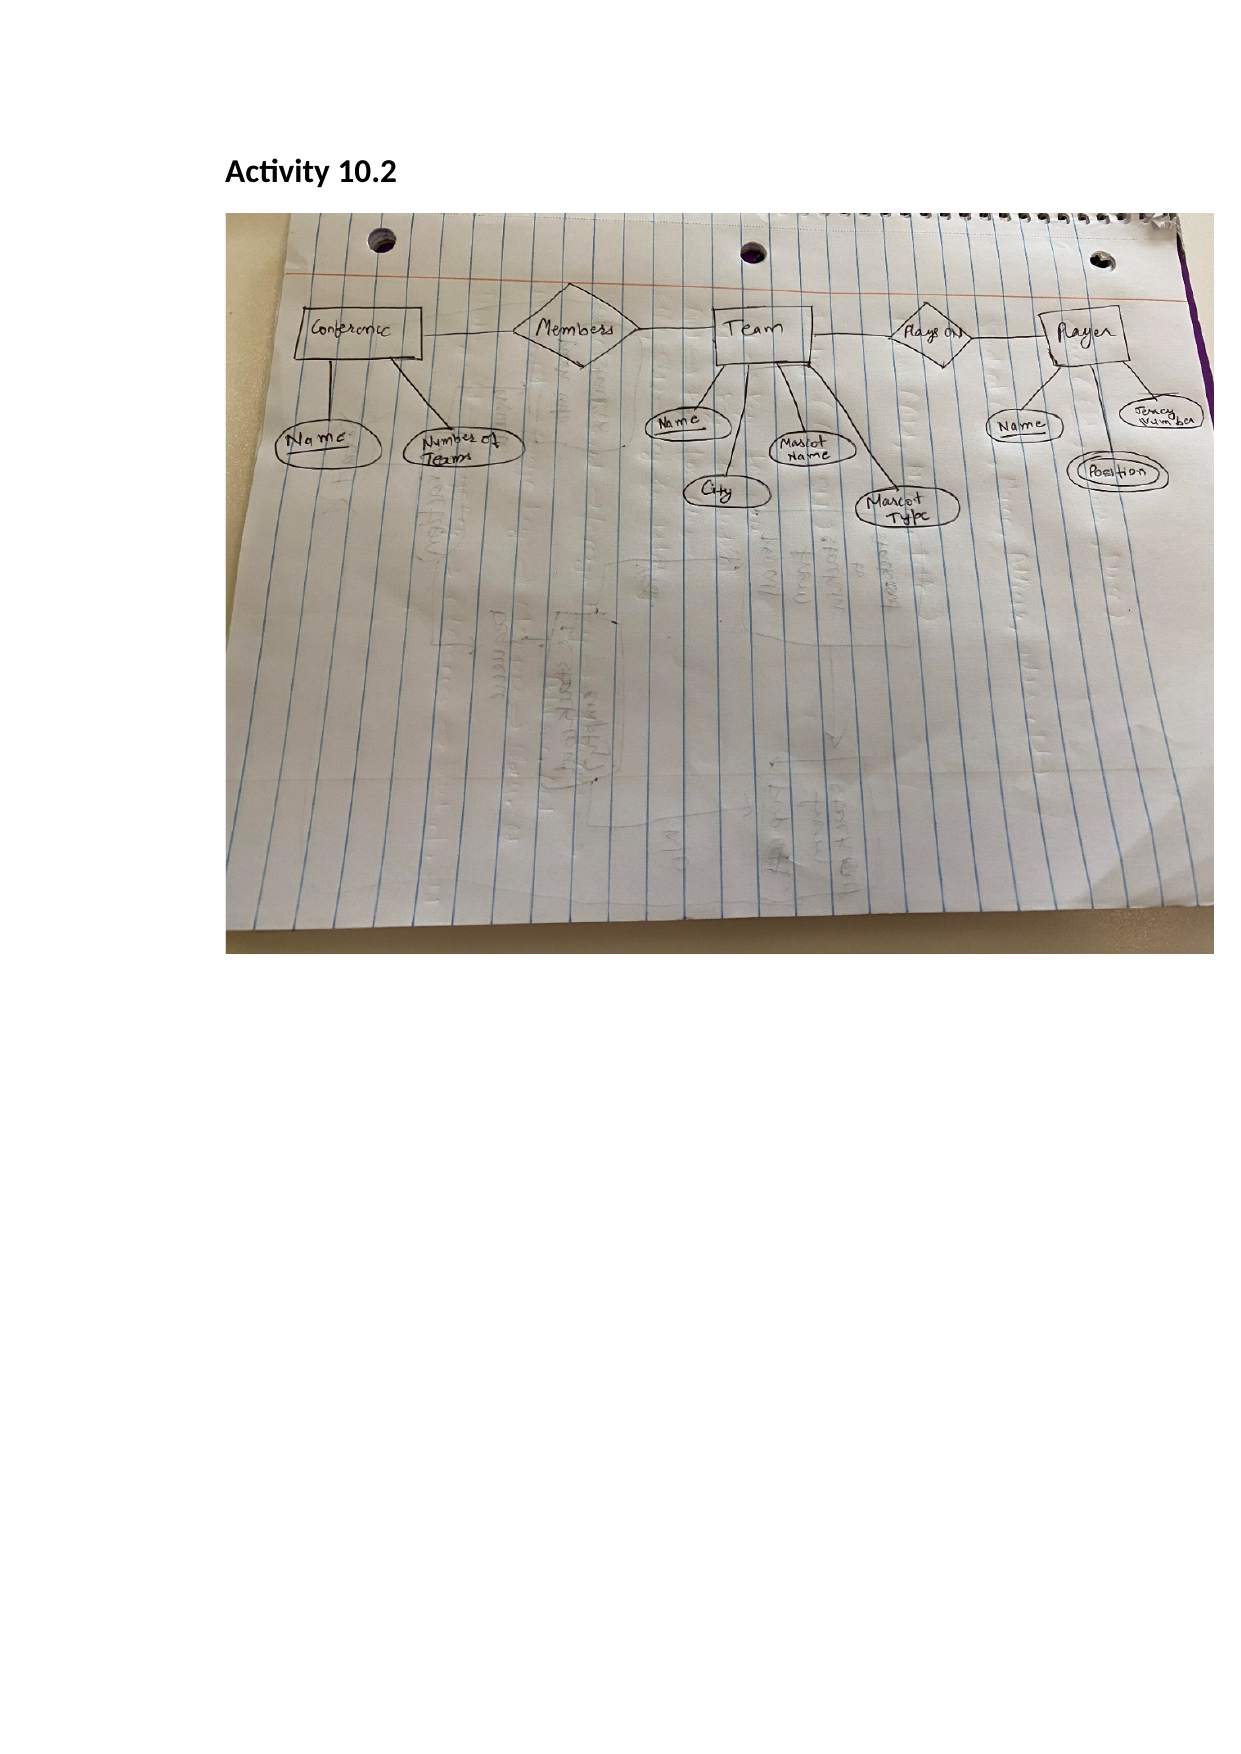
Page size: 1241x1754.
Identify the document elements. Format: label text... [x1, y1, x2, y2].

picture [227, 213, 1214, 954]
text Activity 10.2 [225, 150, 1090, 191]
